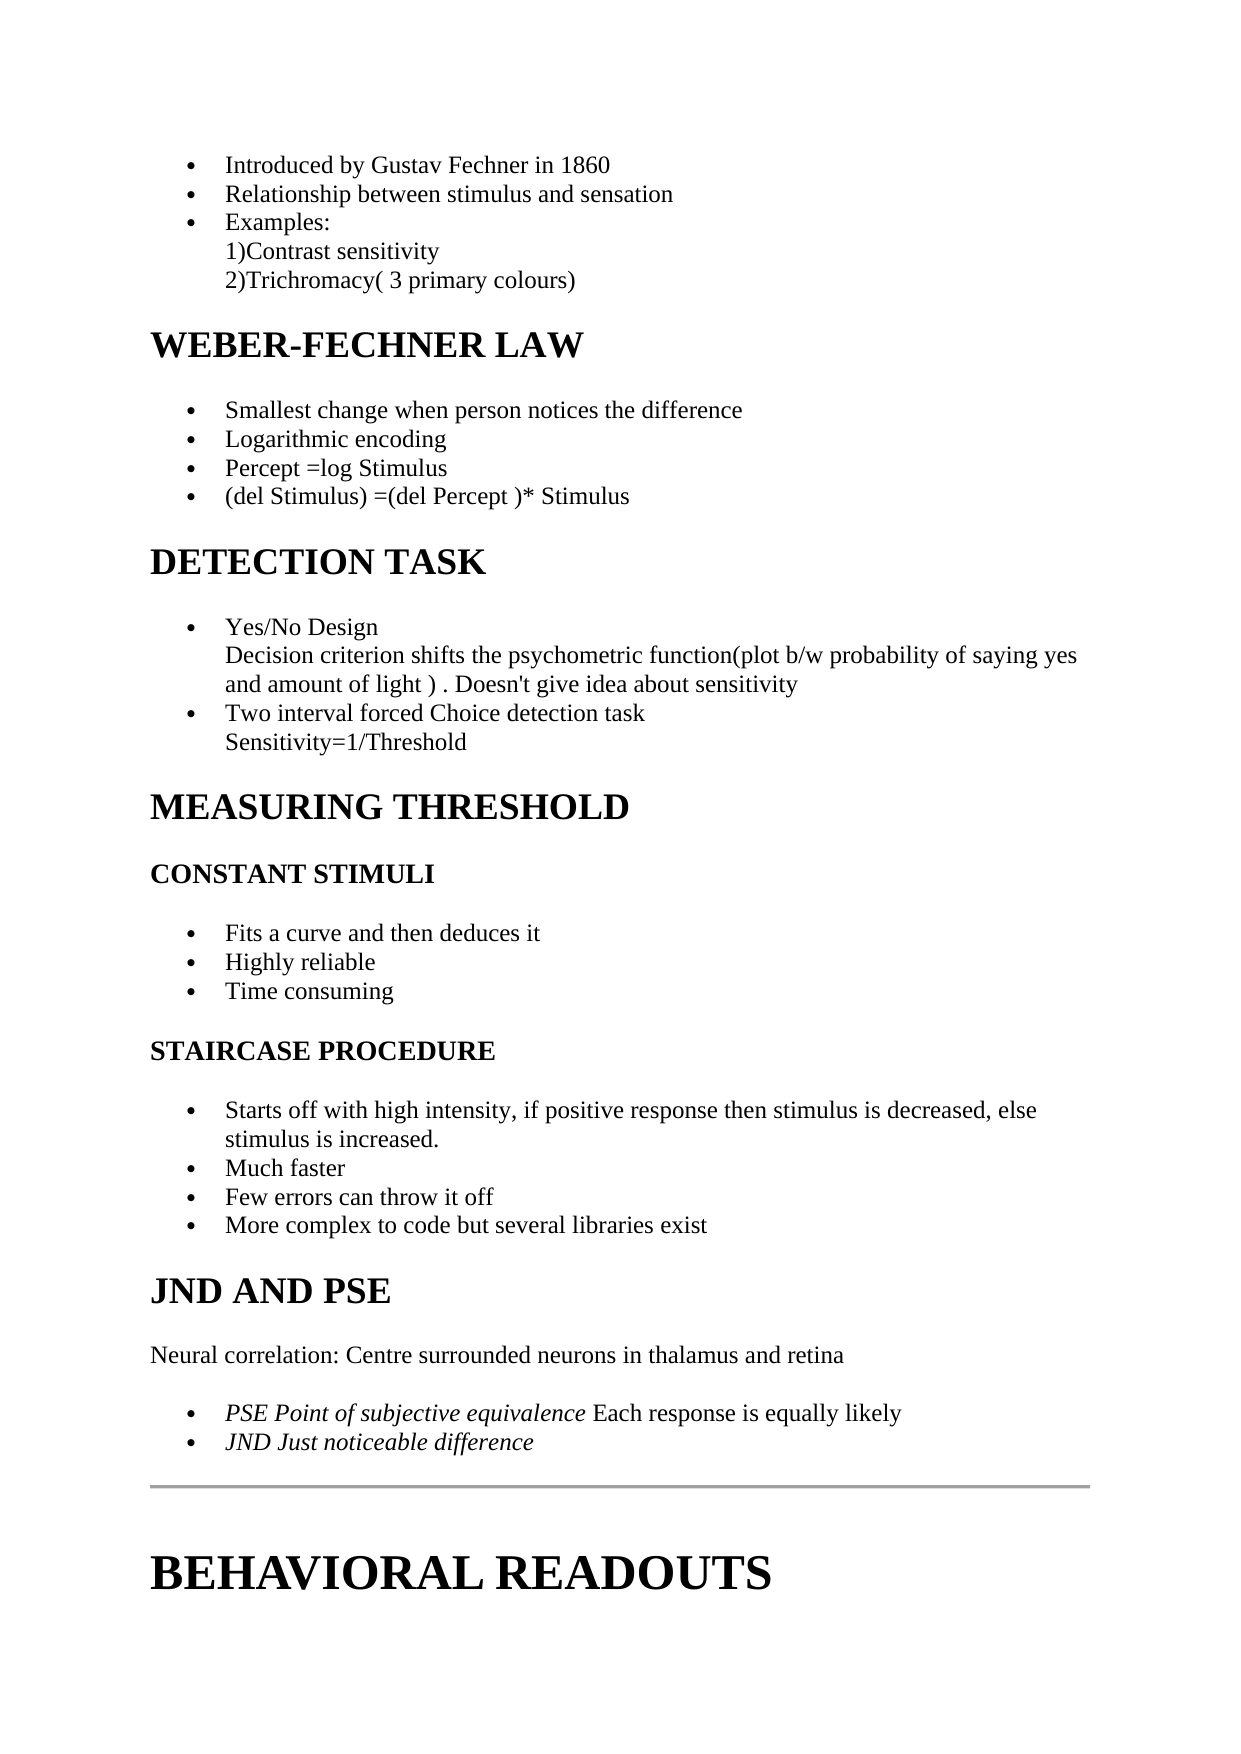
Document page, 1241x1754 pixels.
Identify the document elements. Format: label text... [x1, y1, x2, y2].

text Neural correlation: Centre surrounded neurons in thalamus and retina [150, 1341, 1090, 1369]
list JND Just noticeable difference [187, 1427, 1090, 1456]
list Examples: 1)Contrast sensitivity 2)Trichromacy( 3 primary colours) [187, 207, 1090, 294]
text MEASURING THRESHOLD [150, 784, 1090, 828]
list Yes/No Design Decision criterion shifts the psychometric function(plot b/w probability of saying yes and amount of light ) . Doesn't give idea about sensitivity [187, 612, 1090, 698]
text STAIRCASE PROCEDURE [150, 1034, 1090, 1066]
list Smallest change when person notices the difference [187, 395, 1090, 424]
list Logarithmic encoding [187, 424, 1090, 453]
list Introduced by Gustav Fechner in 1860 [187, 150, 1090, 179]
text CONSTANT STIMULI [150, 857, 1090, 889]
text BEHAVIORAL READOUTS [150, 1542, 1090, 1600]
list Starts off with high intensity, if positive response then stimulus is decreased, else stimulus is increased. [187, 1095, 1090, 1153]
list Relationship between stimulus and sensation [187, 179, 1090, 207]
list Fits a curve and then deduces it [187, 918, 1090, 947]
list (del Stimulus) =(del Percept )* Stimulus [187, 481, 1090, 510]
list Percept =log Stimulus [187, 453, 1090, 481]
list Time consuming [187, 976, 1090, 1005]
list More complex to code but several libraries exist [187, 1210, 1090, 1239]
list Few errors can throw it off [187, 1182, 1090, 1210]
list PSE Point of subjective equivalence Each response is equally likely [187, 1398, 1090, 1427]
text WEBER-FECHNER LAW [150, 323, 1090, 366]
text JND AND PSE [150, 1268, 1090, 1311]
list Highly reliable [187, 947, 1090, 976]
list Two interval forced Choice detection task Sensitivity=1/Threshold [187, 698, 1090, 755]
list Much faster [187, 1153, 1090, 1182]
text DETECTION TASK [150, 539, 1090, 582]
